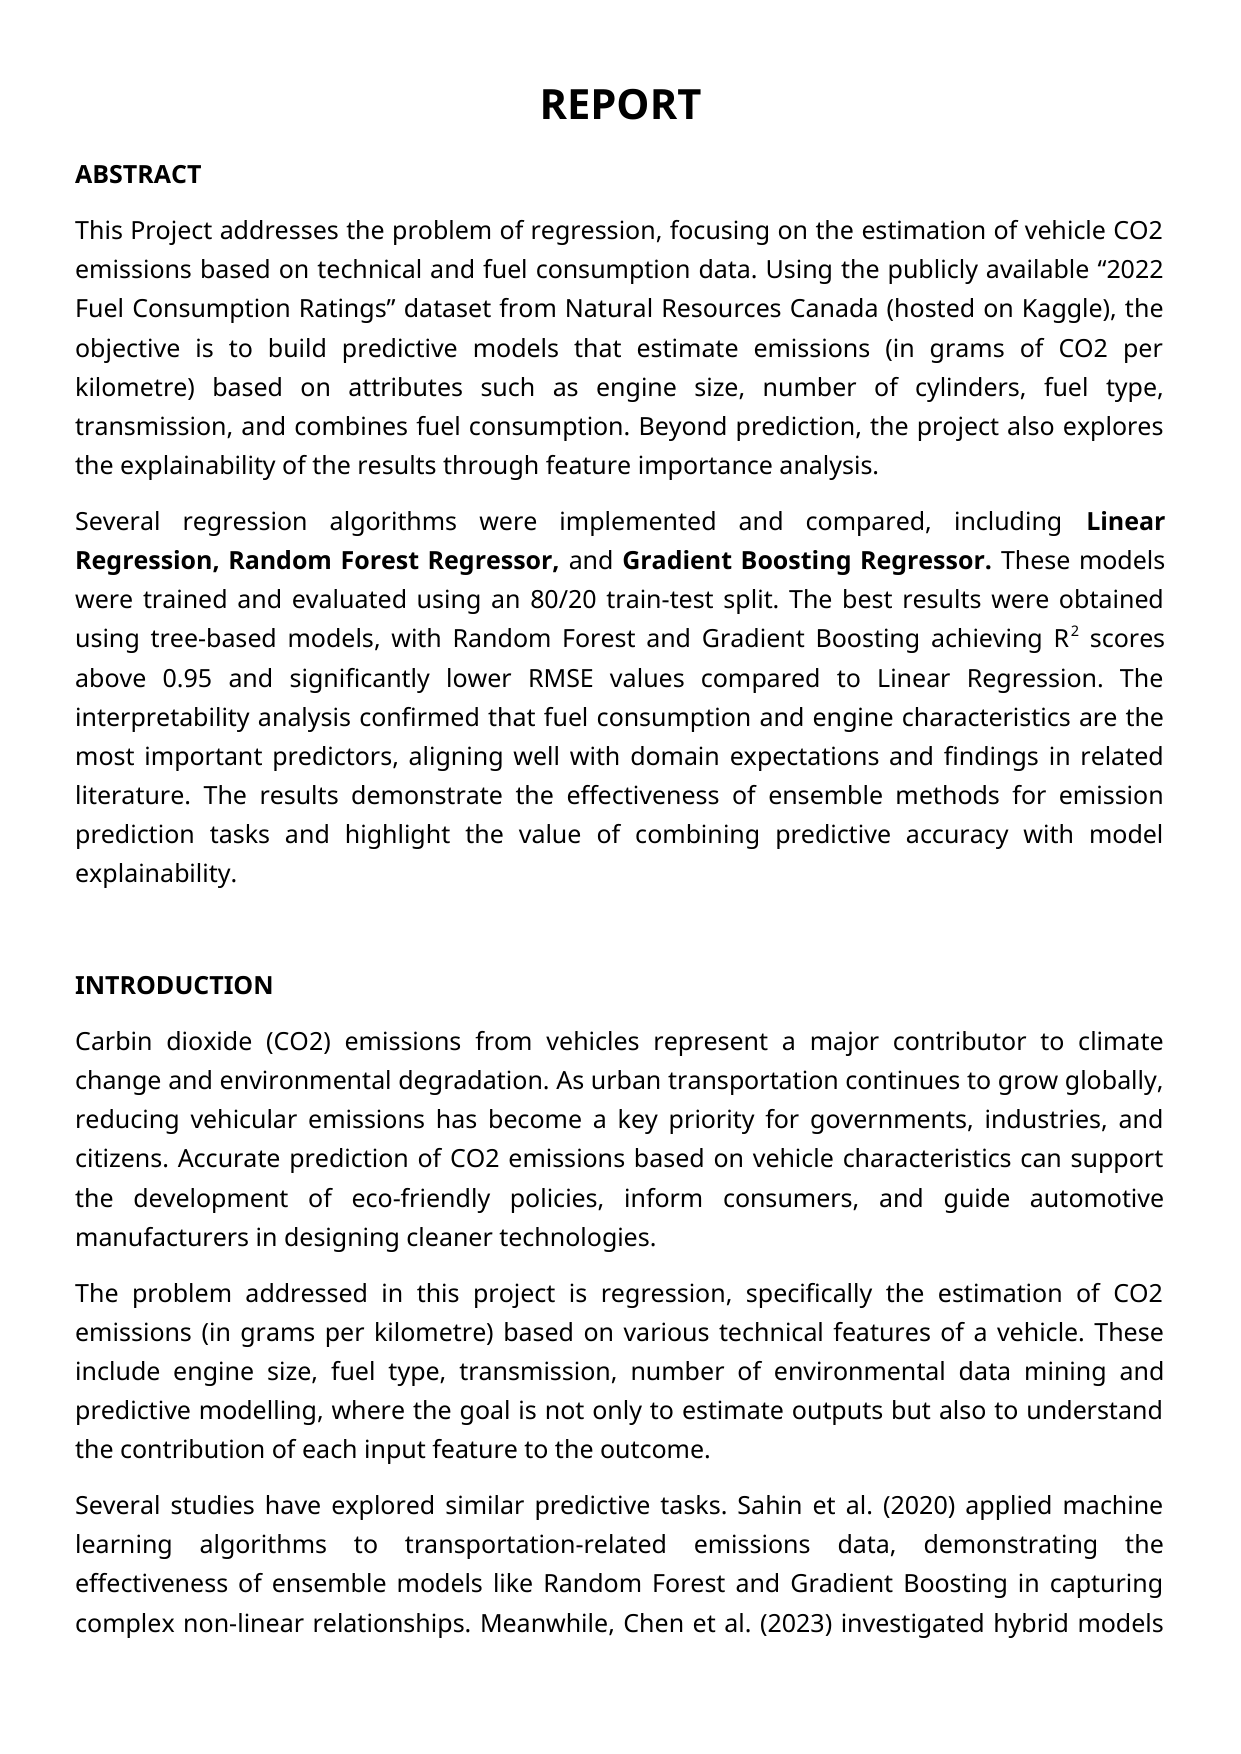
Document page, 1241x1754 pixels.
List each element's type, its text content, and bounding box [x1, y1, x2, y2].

text Carbin dioxide (CO2) emissions from vehicles represent a major contributor to climate change and environmental degradation. As urban transportation continues to grow globally, reducing vehicular emissions has become a key priority for governments, industries, and citizens. Accurate prediction of CO2 emissions based on vehicle characteristics can support the development of eco-friendly policies, inform consumers, and guide automotive manufacturers in designing cleaner technologies. [75, 1023, 1165, 1253]
text Several regression algorithms were implemented and compared, including Linear Regression, Random Forest Regressor, and Gradient Boosting Regressor. These models were trained and evaluated using an 80/20 train-test split. The best results were obtained using tree-based models, with Random Forest and Gradient Boosting achieving R2 scores above 0.95 and significantly lower RMSE values compared to Linear Regression. The interpretability analysis confirmed that fuel consumption and engine characteristics are the most important predictors, aligning well with domain expectations and findings in related literature. The results demonstrate the effectiveness of ensemble methods for emission prediction tasks and highlight the value of combining predictive accuracy with model explainability. [75, 503, 1165, 890]
text REPORT [75, 75, 1165, 132]
text INTRODUCTION [75, 968, 1165, 1002]
text This Project addresses the problem of regression, focusing on the estimation of vehicle CO2 emissions based on technical and fuel consumption data. Using the publicly available “2022 Fuel Consumption Ratings” dataset from Natural Resources Canada (hosted on Kaggle), the objective is to build predictive models that estimate emissions (in grams of CO2 per kilometre) based on attributes such as engine size, number of cylinders, fuel type, transmission, and combines fuel consumption. Beyond prediction, the project also explores the explainability of the results through feature importance analysis. [75, 213, 1165, 482]
text ABSTRACT [75, 157, 1165, 191]
text The problem addressed in this project is regression, specifically the estimation of CO2 emissions (in grams per kilometre) based on various technical features of a vehicle. These include engine size, fuel type, transmission, number of environmental data mining and predictive modelling, where the goal is not only to estimate outputs but also to understand the contribution of each input feature to the outcome. [75, 1275, 1165, 1466]
